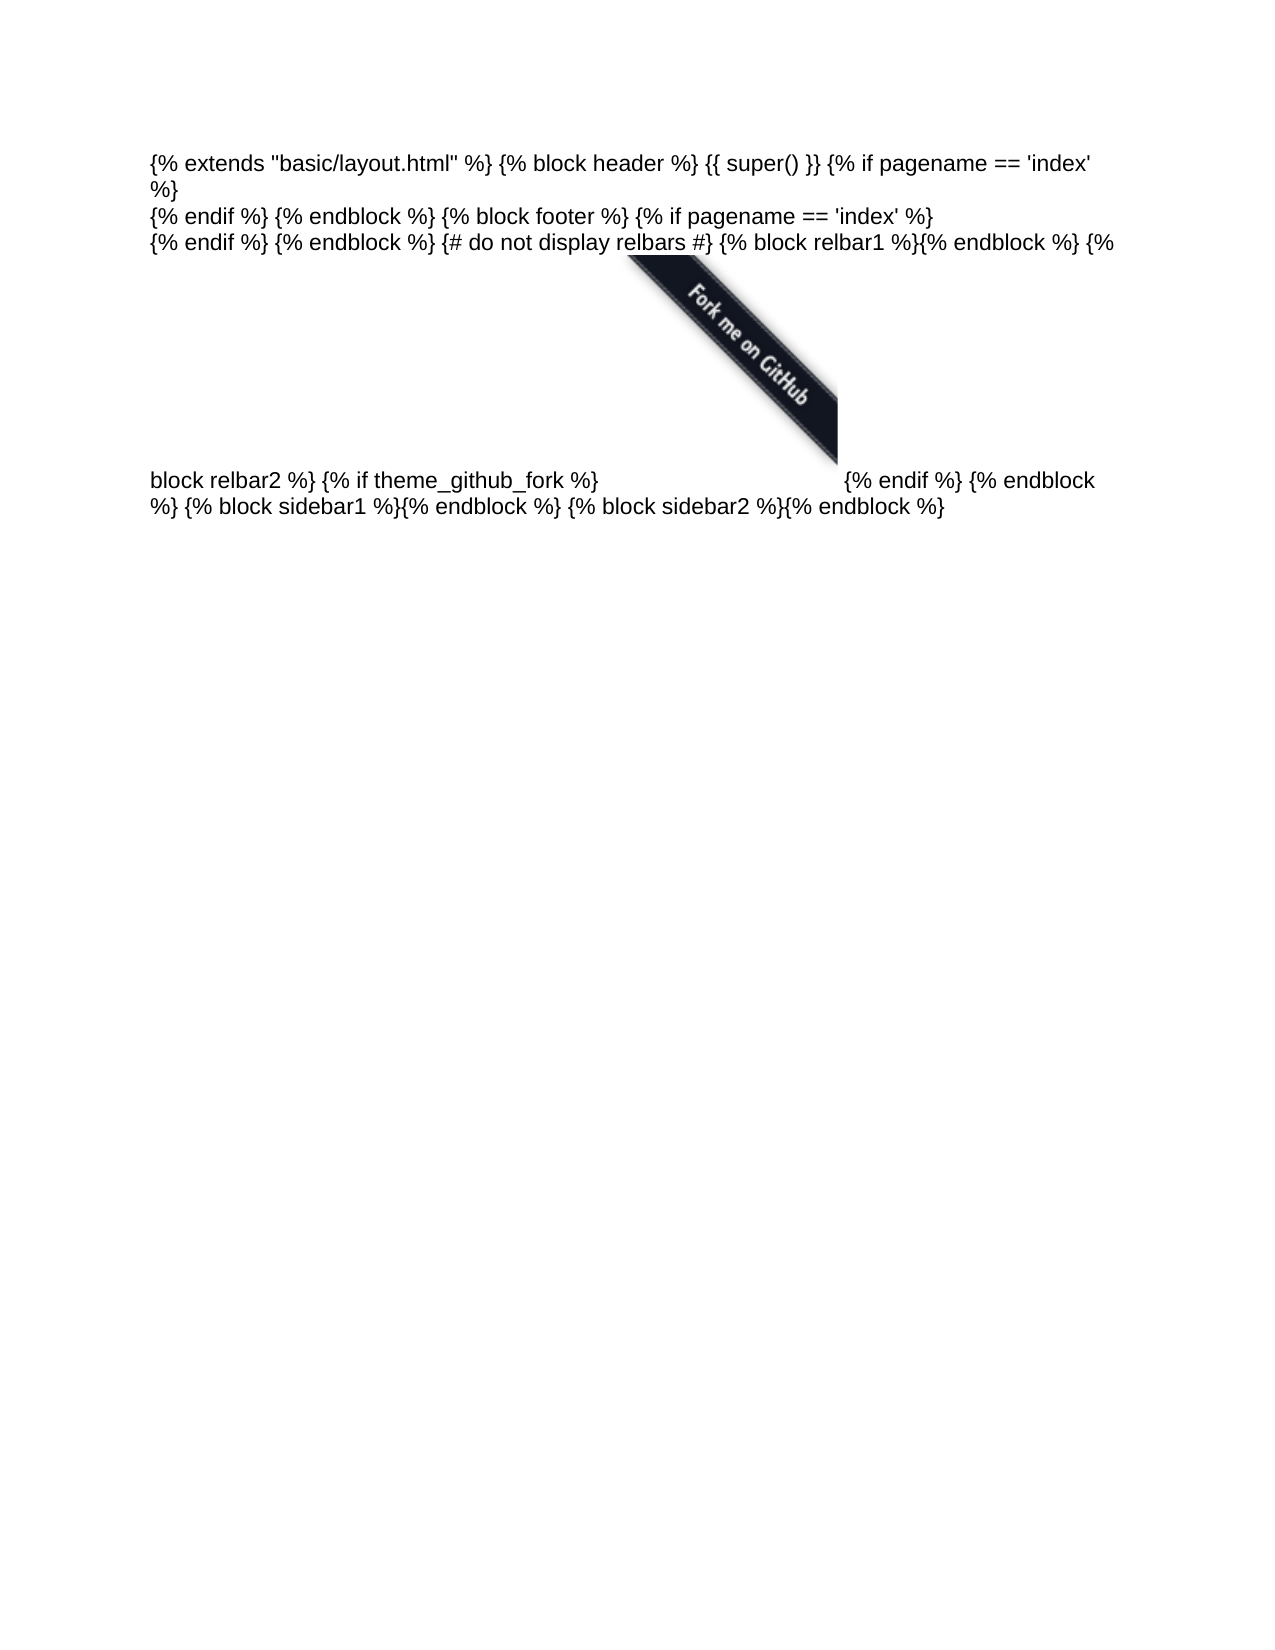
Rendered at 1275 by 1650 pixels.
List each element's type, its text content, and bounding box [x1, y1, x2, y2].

text {% endif %} {% endblock %} {% block footer %} {% if pagename == 'index' %} [150, 203, 1125, 229]
text {% endif %} {% endblock %} {# do not display relbars #} {% block relbar1 %}{% endblock %} {% block relbar2 %} {% if theme_github_fork %} {% endif %} {% endblock %} {% block sidebar1 %}{% endblock %} {% block sidebar2 %}{% endblock %} [150, 229, 1125, 519]
text {% extends "basic/layout.html" %} {% block header %} {{ super() }} {% if pagename == 'index' %} [150, 150, 1125, 203]
picture [604, 255, 838, 489]
